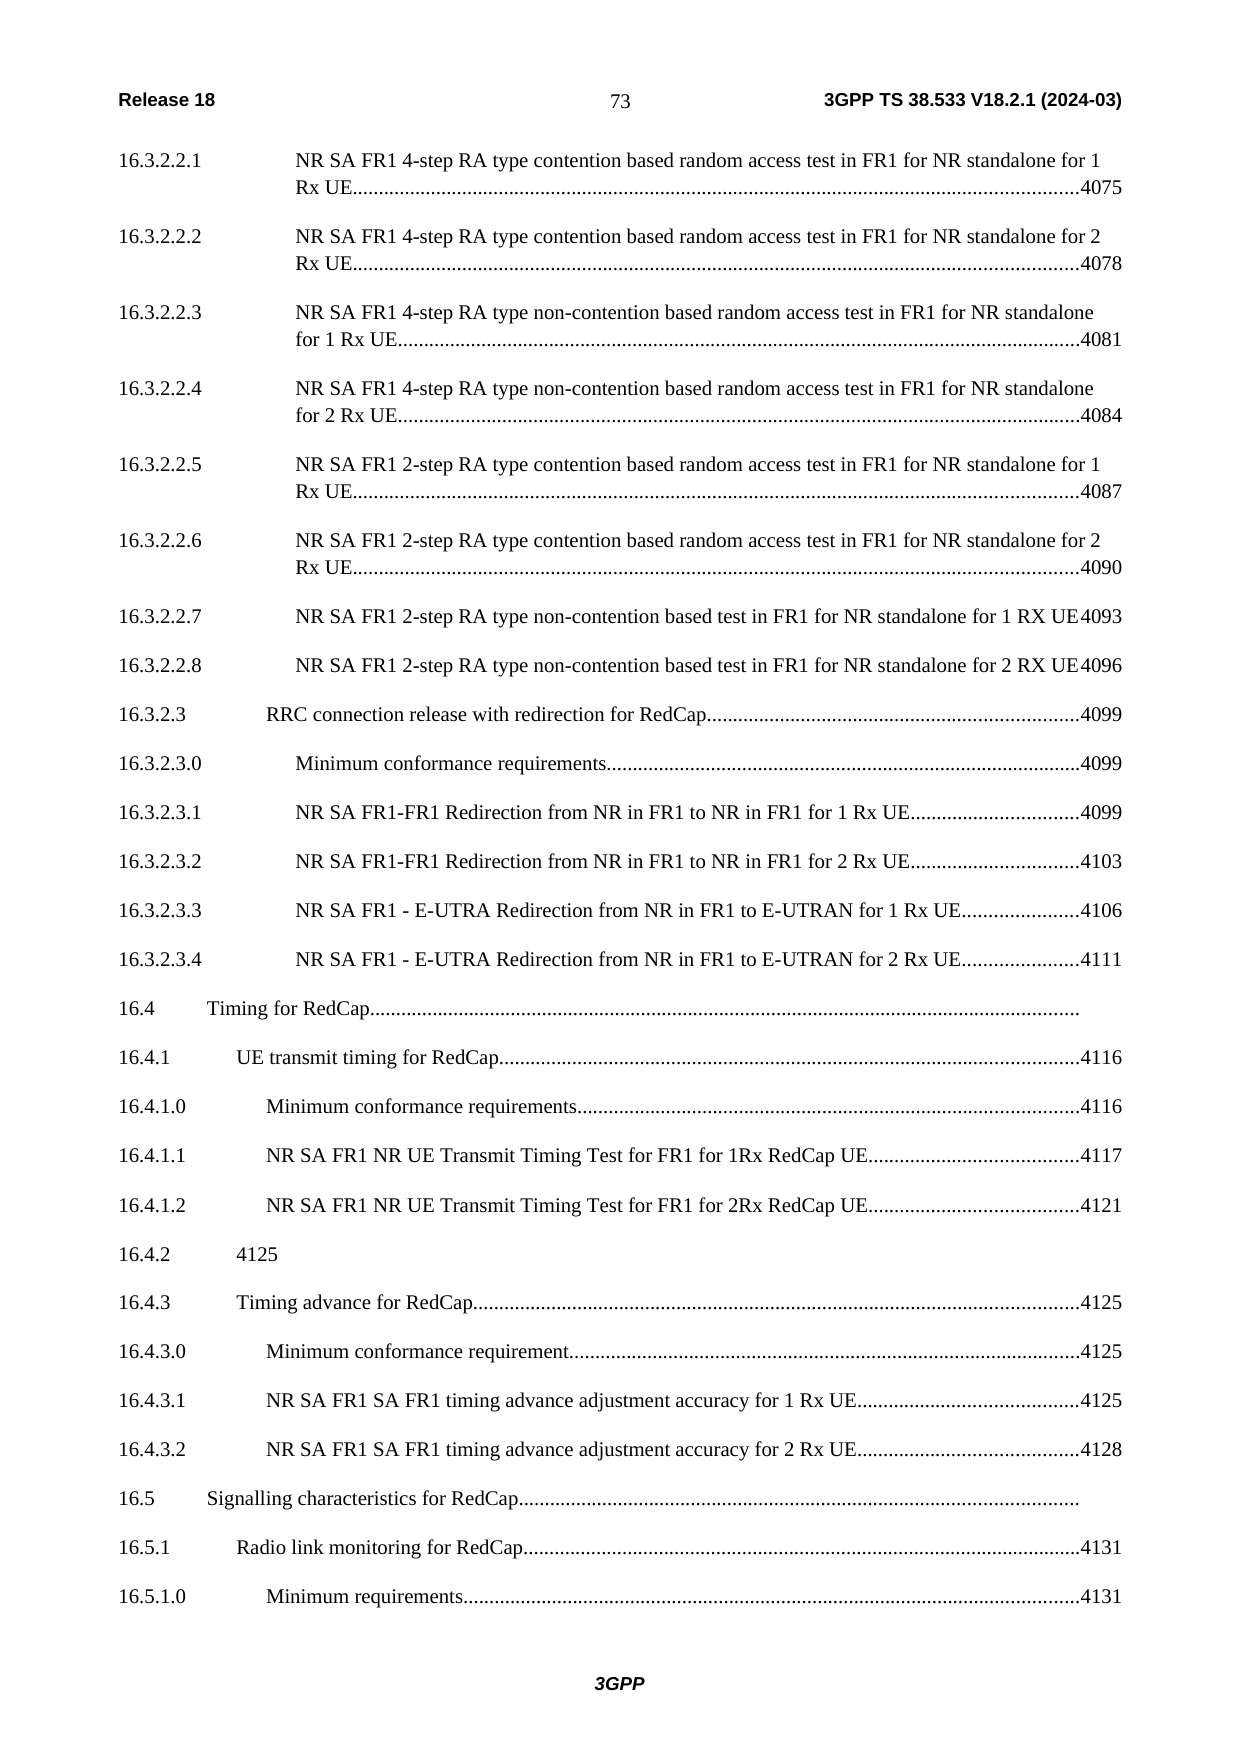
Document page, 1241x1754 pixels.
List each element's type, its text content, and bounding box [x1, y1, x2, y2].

text 16.3.2.3.2 NR SA FR1-FR1 Redirection from NR in FR1 to NR in FR1 for 2 Rx UE 4103 [118, 849, 1122, 873]
text 16.3.2.2.3 NR SA FR1 4-step RA type non-contention based random access test in FR1 for NR standalone for 1 Rx UE 4081 [118, 299, 1122, 351]
text 16.3.2.3.4 NR SA FR1 - E-UTRA Redirection from NR in FR1 to E-UTRAN for 2 Rx UE 4111 [118, 947, 1122, 971]
text 16.3.2.2.2 NR SA FR1 4-step RA type contention based random access test in FR1 for NR standalone for 2 Rx UE 4078 [118, 223, 1122, 275]
text 16.4.3.0 Minimum conformance requirement 4125 [118, 1339, 1122, 1363]
text 16.4.1.1 NR SA FR1 NR UE Transmit Timing Test for FR1 for 1Rx RedCap UE 4117 [118, 1143, 1122, 1167]
text 16.3.2.2.1 NR SA FR1 4-step RA type contention based random access test in FR1 for NR standalone for 1 Rx UE 4075 [118, 147, 1122, 199]
text 16.3.2.2.5 NR SA FR1 2-step RA type contention based random access test in FR1 for NR standalone for 1 Rx UE 4087 [118, 452, 1122, 503]
text 16.4.1.2 NR SA FR1 NR UE Transmit Timing Test for FR1 for 2Rx RedCap UE 4121 [118, 1192, 1122, 1217]
text 16.5 Signalling characteristics for RedCap 4131 [118, 1486, 1078, 1510]
text 16.4.1.0 Minimum conformance requirements 4116 [118, 1094, 1122, 1118]
text 16.4.3.1 NR SA FR1 SA FR1 timing advance adjustment accuracy for 1 Rx UE 4125 [118, 1388, 1122, 1412]
text 16.3.2.3.3 NR SA FR1 - E-UTRA Redirection from NR in FR1 to E-UTRAN for 1 Rx UE 4106 [118, 898, 1122, 922]
text 16.3.2.3.1 NR SA FR1-FR1 Redirection from NR in FR1 to NR in FR1 for 1 Rx UE 4099 [118, 800, 1122, 824]
text 16.4.2 4125 [118, 1242, 1122, 1266]
text 16.3.2.2.6 NR SA FR1 2-step RA type contention based random access test in FR1 for NR standalone for 2 Rx UE 4090 [118, 528, 1122, 579]
text 16.5.1 Radio link monitoring for RedCap 4131 [118, 1535, 1122, 1559]
text 16.4 Timing for RedCap 4116 [118, 996, 1078, 1020]
text 16.5.1.0 Minimum requirements 4131 [118, 1584, 1122, 1608]
text 16.3.2.2.8 NR SA FR1 2-step RA type non-contention based test in FR1 for NR standalone for 2 RX UE 4096 [118, 653, 1122, 677]
text 16.4.1 UE transmit timing for RedCap 4116 [118, 1045, 1122, 1069]
text 16.3.2.2.7 NR SA FR1 2-step RA type non-contention based test in FR1 for NR standalone for 1 RX UE 4093 [118, 604, 1122, 628]
text 16.3.2.3 RRC connection release with redirection for RedCap 4099 [118, 702, 1122, 726]
text 16.4.3 Timing advance for RedCap 4125 [118, 1290, 1122, 1314]
text 16.3.2.2.4 NR SA FR1 4-step RA type non-contention based random access test in FR1 for NR standalone for 2 Rx UE 4084 [118, 376, 1122, 427]
text 16.3.2.3.0 Minimum conformance requirements 4099 [118, 751, 1122, 775]
text 16.4.3.2 NR SA FR1 SA FR1 timing advance adjustment accuracy for 2 Rx UE 4128 [118, 1437, 1122, 1461]
